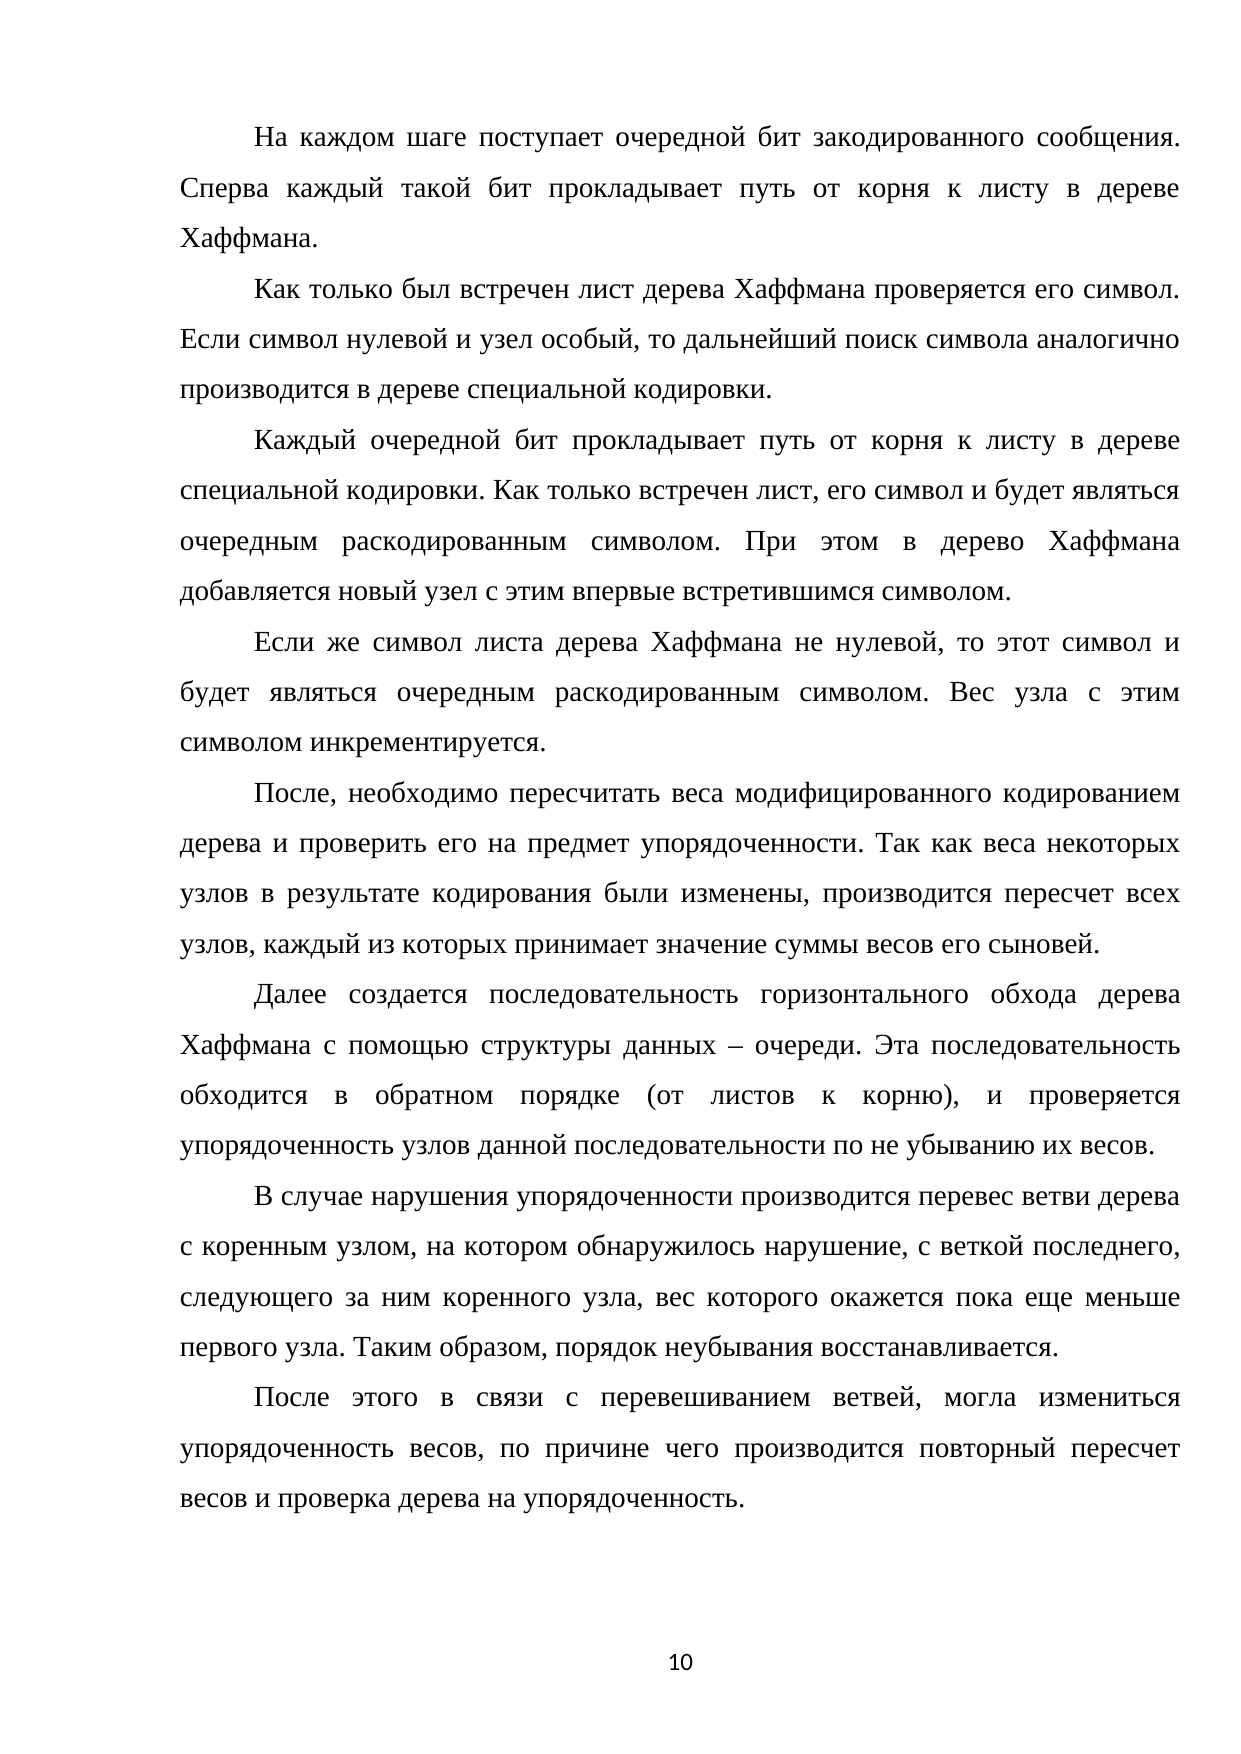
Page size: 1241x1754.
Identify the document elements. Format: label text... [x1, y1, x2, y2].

text Каждый очередной бит прокладывает путь от корня к листу в дереве специальной кодировки. Как только встречен лист, его символ и будет являться очередным раскодированным символом. При этом в дерево Хаффмана добавляется новый узел с этим впервые встретившимся символом. [179, 422, 1181, 607]
text Как только был встречен лист дерева Хаффмана проверяется его символ. Если символ нулевой и узел особый, то дальнейший поиск символа аналогично производится в дереве специальной кодировки. [179, 271, 1181, 405]
text Если же символ листа дерева Хаффмана не нулевой, то этот символ и будет являться очередным раскодированным символом. Вес узла с этим символом инкрементируется. [179, 624, 1181, 758]
text Далее создается последовательность горизонтального обхода дерева Хаффмана с помощью структуры данных – очереди. Эта последовательность обходится в обратном порядке (от листов к корню), и проверяется упорядоченность узлов данной последовательности по не убыванию их весов. [179, 976, 1181, 1161]
text После, необходимо пересчитать веса модифицированного кодированием дерева и проверить его на предмет упорядоченности. Так как веса некоторых узлов в результате кодирования были изменены, производится пересчет всех узлов, каждый из которых принимает значение суммы весов его сыновей. [179, 775, 1181, 959]
text На каждом шаге поступает очередной бит закодированного сообщения. Сперва каждый такой бит прокладывает путь от корня к листу в дереве Хаффмана. [179, 119, 1181, 254]
text В случае нарушения упорядоченности производится перевес ветви дерева с коренным узлом, на котором обнаружилось нарушение, с веткой последнего, следующего за ним коренного узла, вес которого окажется пока еще меньше первого узла. Таким образом, порядок неубывания восстанавливается. [179, 1178, 1181, 1362]
text После этого в связи с перевешиванием ветвей, могла измениться упорядоченность весов, по причине чего производится повторный пересчет весов и проверка дерева на упорядоченность. [179, 1379, 1181, 1514]
